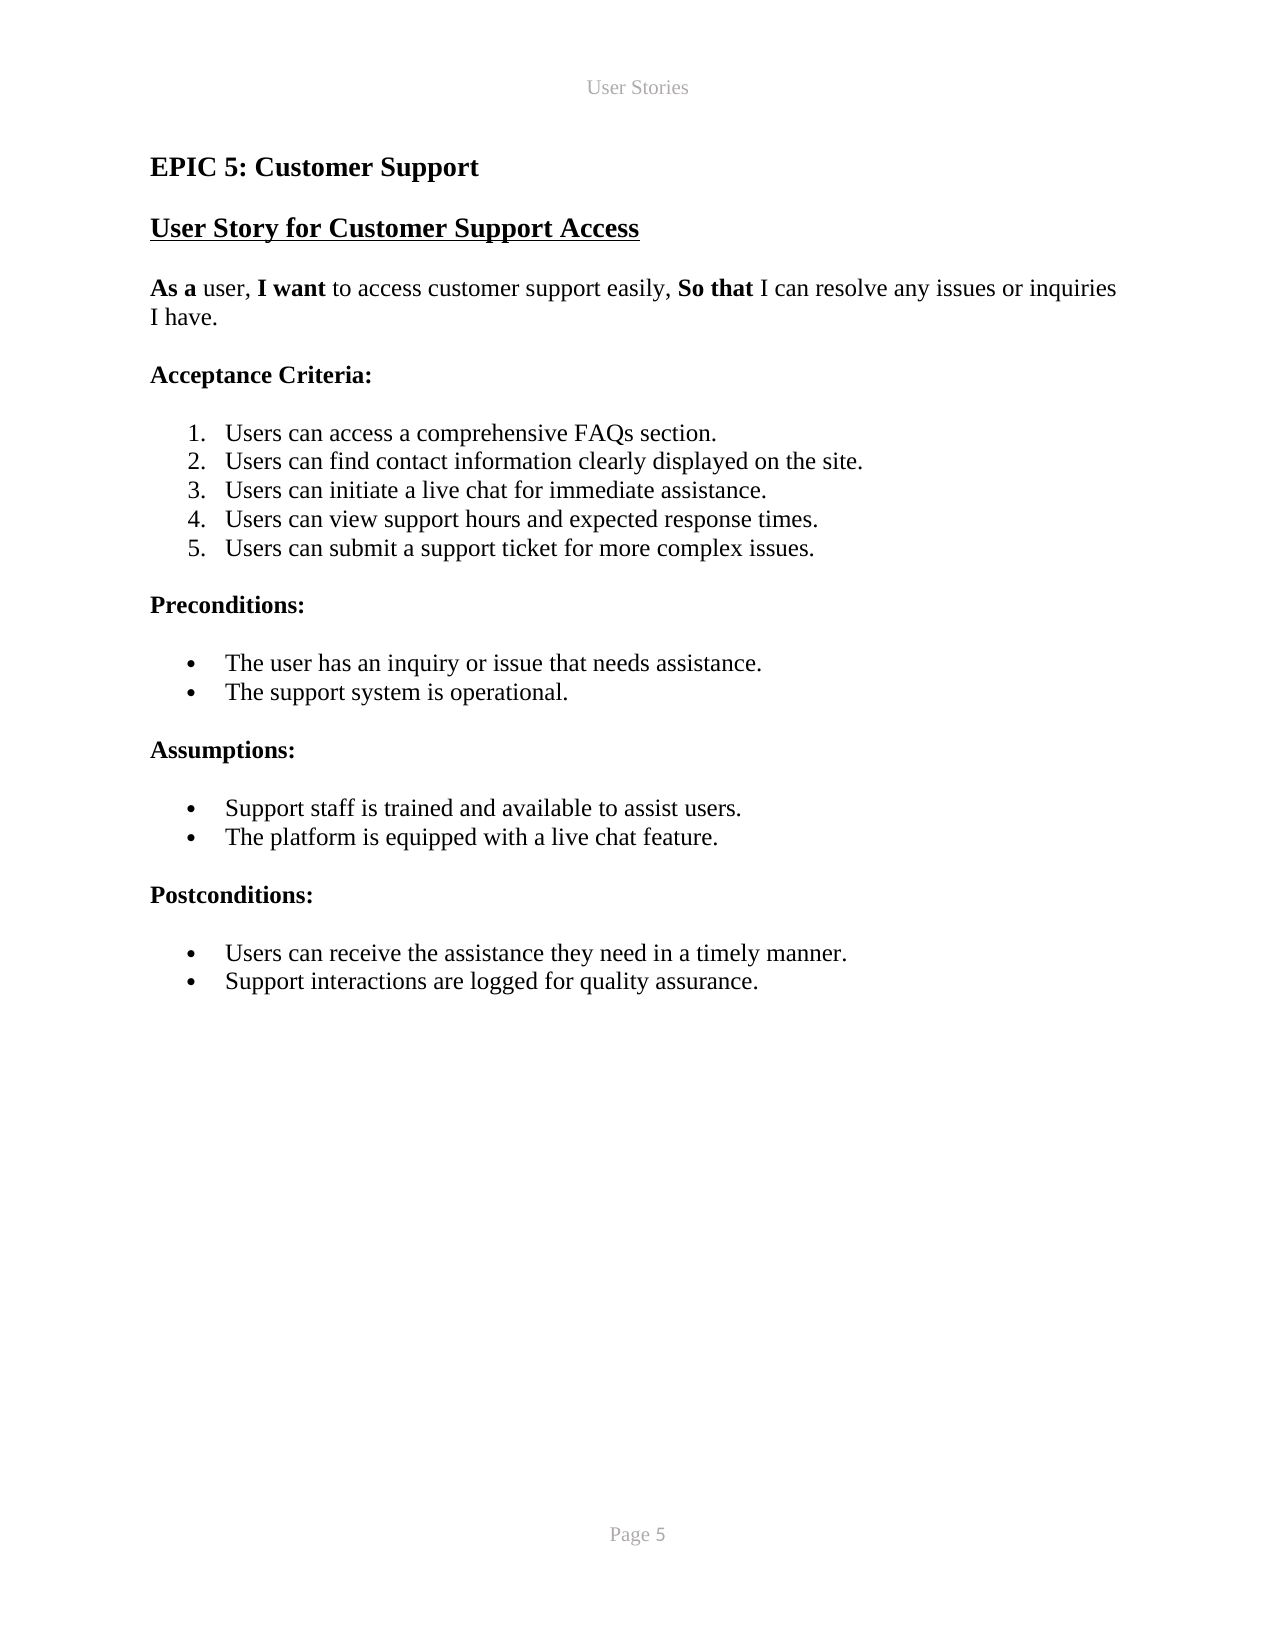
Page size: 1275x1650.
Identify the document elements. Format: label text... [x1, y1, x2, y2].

list Support staff is trained and available to assist users. [187, 793, 1125, 822]
list Users can initiate a live chat for immediate assistance. [187, 475, 1125, 504]
list The user has an inquiry or issue that needs assistance. [187, 648, 1125, 677]
list Support interactions are logged for quality assurance. [187, 966, 1125, 995]
list Users can submit a support ticket for more complex issues. [187, 533, 1125, 561]
list Users can find contact information clearly displayed on the site. [187, 446, 1125, 475]
list Users can view support hours and expected response times. [187, 504, 1125, 533]
text EPIC 5: Customer Support [150, 150, 1125, 182]
text Preconditions: [150, 591, 1125, 619]
text Postconditions: [150, 880, 1125, 908]
list The platform is equipped with a live chat feature. [187, 822, 1125, 851]
text Acceptance Criteria: [150, 360, 1125, 388]
text User Story for Customer Support Access [150, 212, 1125, 244]
list The support system is operational. [187, 677, 1125, 706]
list Users can access a comprehensive FAQs section. [187, 418, 1125, 446]
text Assumptions: [150, 735, 1125, 764]
list Users can receive the assistance they need in a timely manner. [187, 938, 1125, 966]
text As a user, I want to access customer support easily, So that I can resolve any issues or inquiries I have. [150, 273, 1125, 331]
